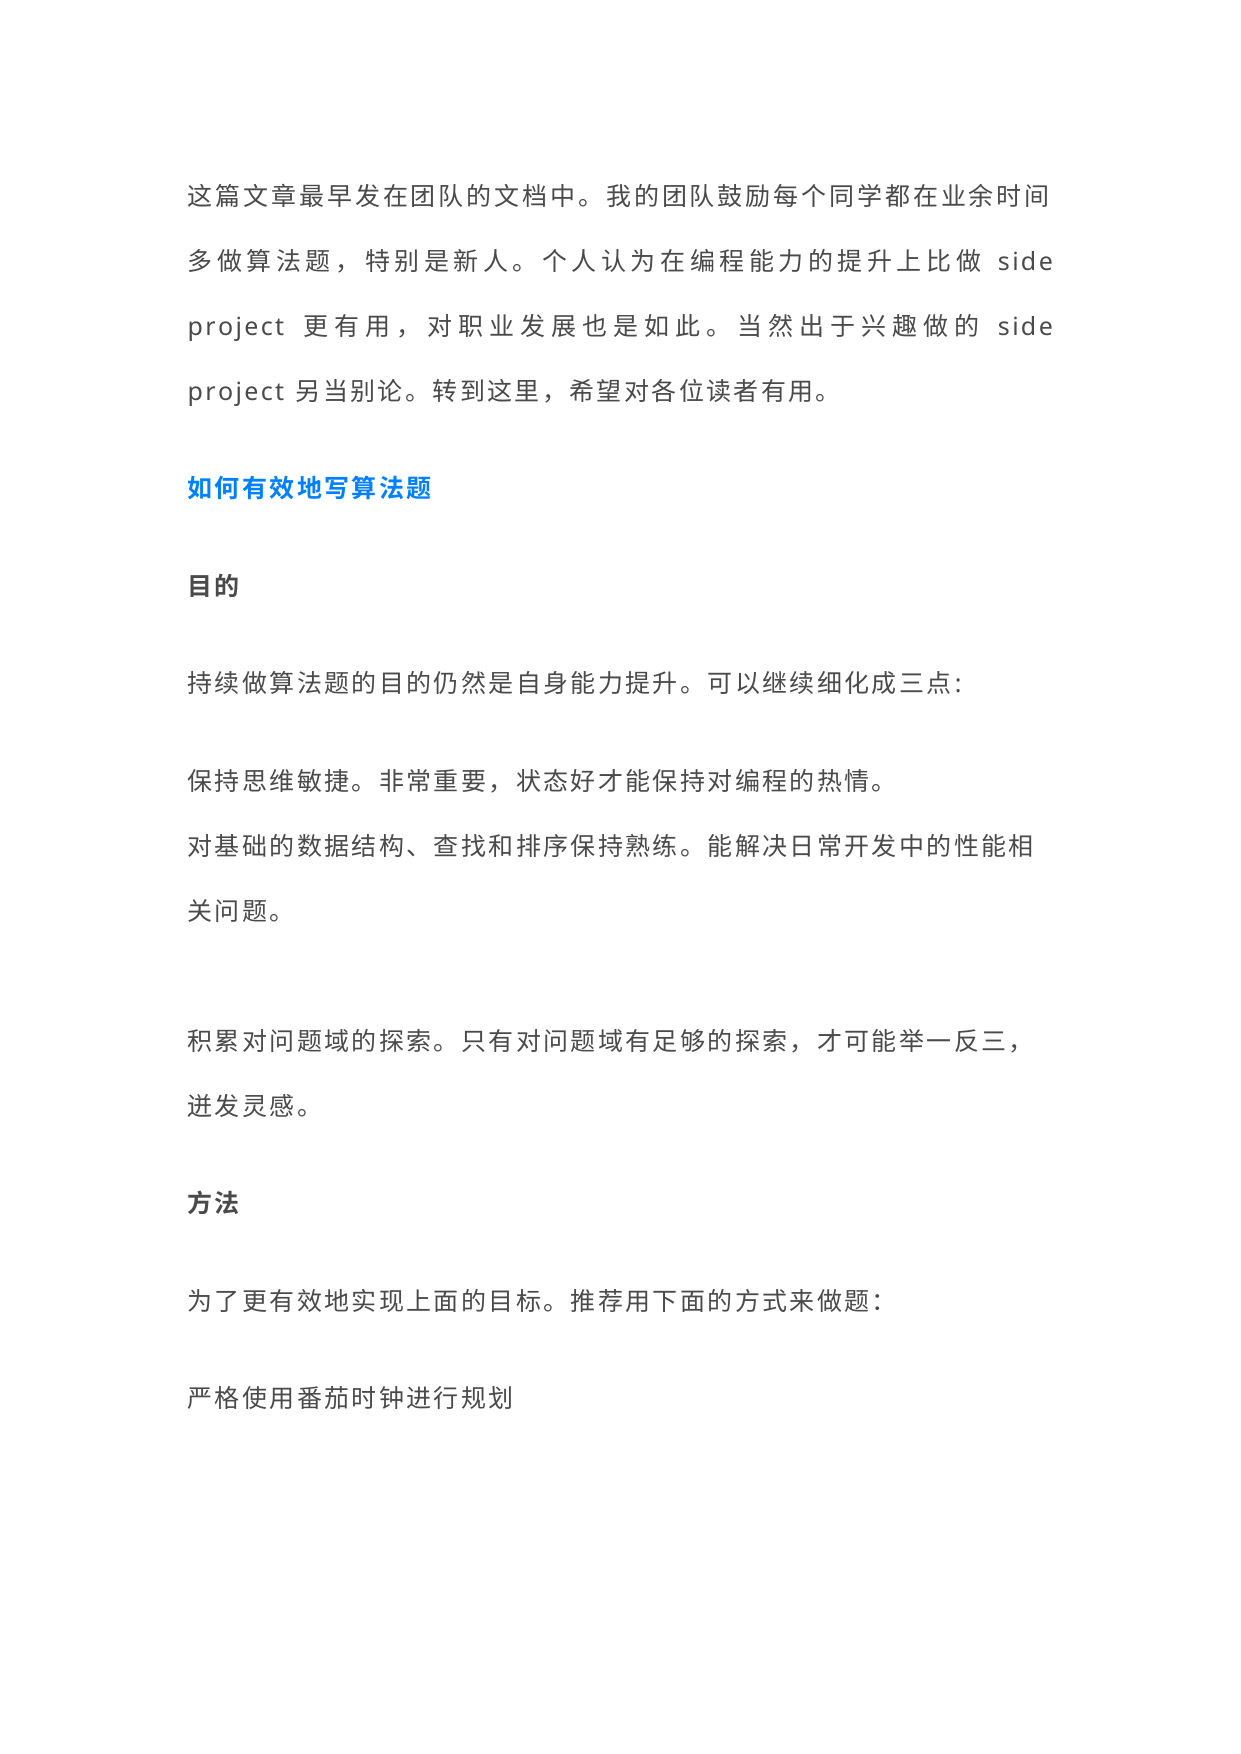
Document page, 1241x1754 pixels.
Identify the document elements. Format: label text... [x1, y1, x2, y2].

text 方法 [187, 1169, 1053, 1234]
text 为了更有效地实现上面的目标。推荐用下面的方式来做题： [187, 1267, 1053, 1332]
text 如何有效地写算法题 [187, 454, 1053, 519]
text 保持思维敏捷。非常重要，状态好才能保持对编程的热情。 对基础的数据结构、查找和排序保持熟练。能解决日常开发中的性能相关问题。 [187, 747, 1053, 942]
text 持续做算法题的目的仍然是自身能力提升。可以继续细化成三点: [187, 649, 1053, 714]
text 这篇文章最早发在团队的文档中。我的团队鼓励每个同学都在业余时间多做算法题，特别是新人。个人认为在编程能力的提升上比做 side project 更有用，对职业发展也是如此。当然出于兴趣做的 side project 另当别论。转到这里，希望对各位读者有用。 [187, 162, 1053, 422]
text 积累对问题域的探索。只有对问题域有足够的探索，才可能举一反三，迸发灵感。 [187, 942, 1053, 1137]
text 目的 [187, 552, 1053, 617]
text 严格使用番茄时钟进行规划 [187, 1364, 1053, 1429]
